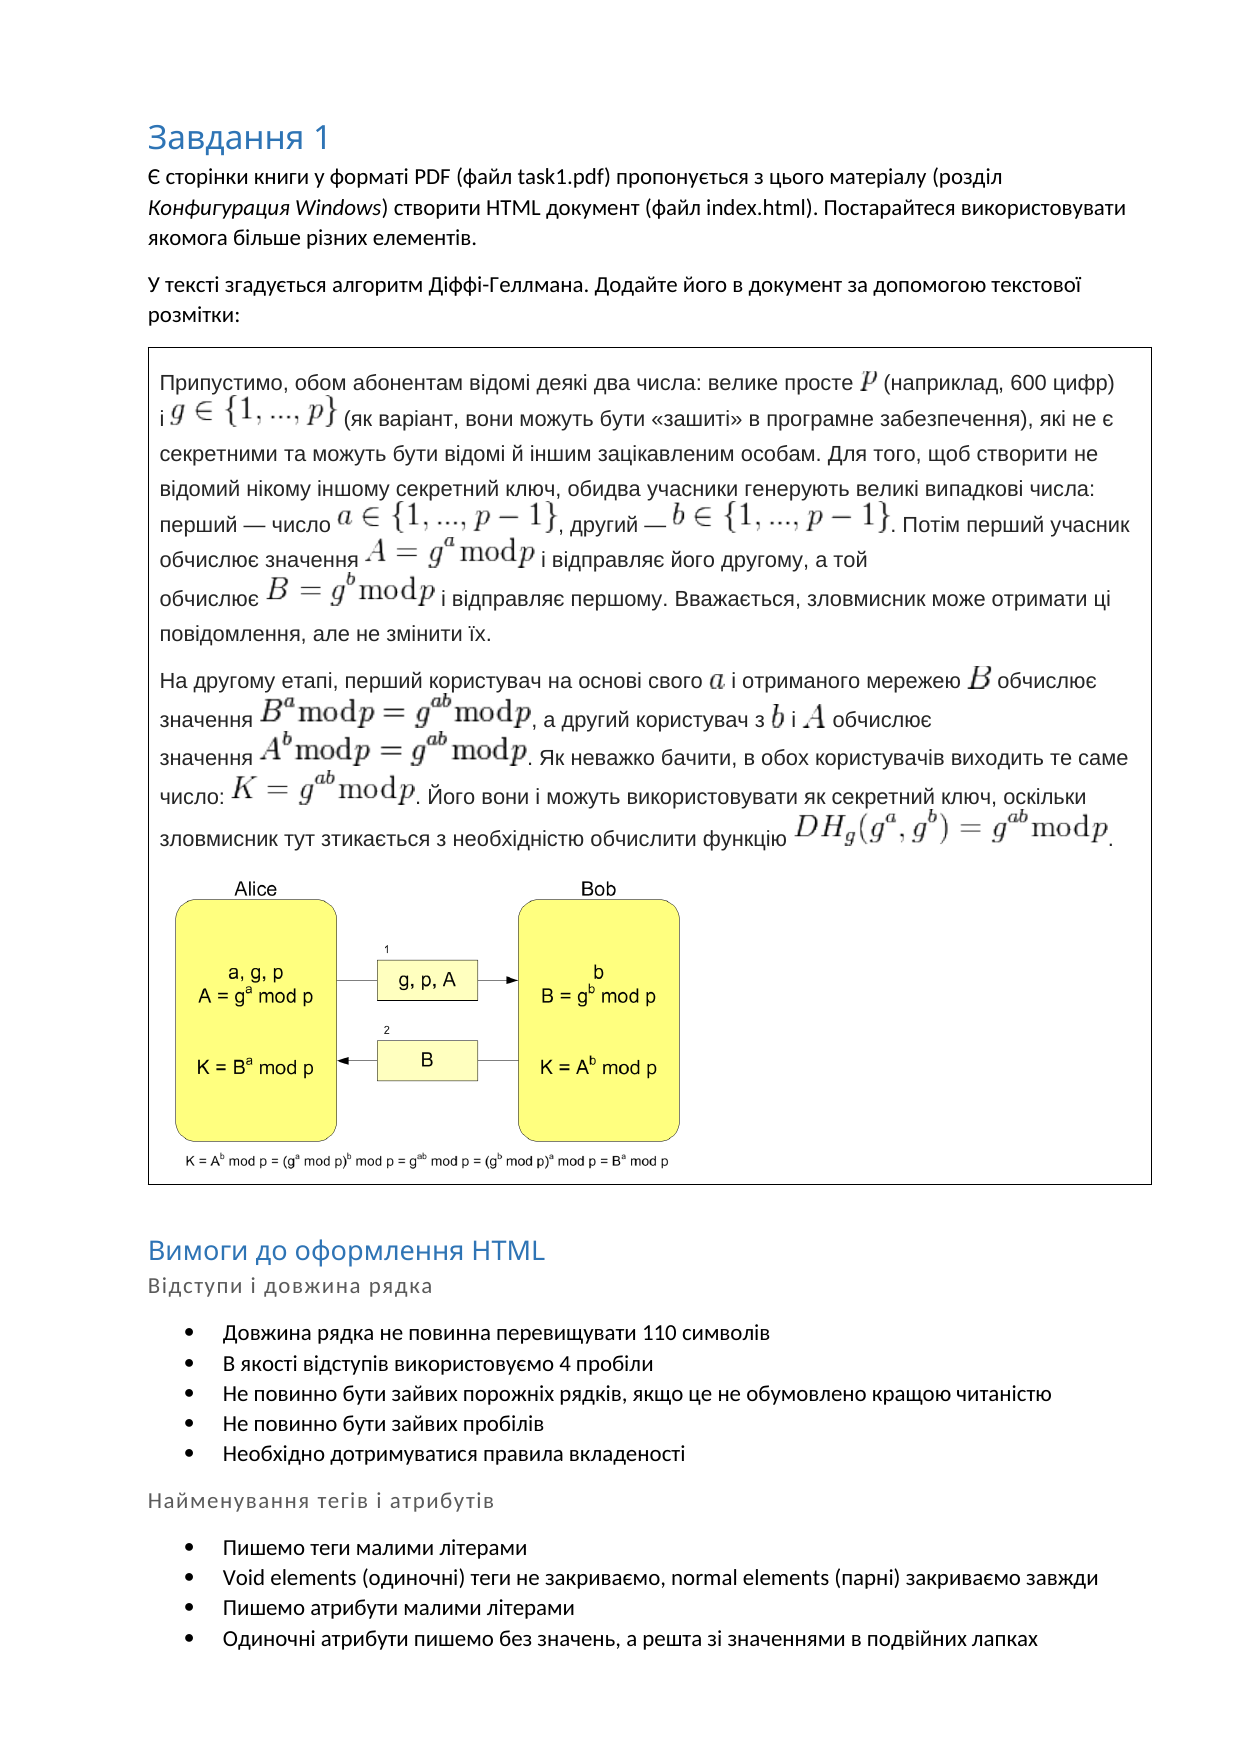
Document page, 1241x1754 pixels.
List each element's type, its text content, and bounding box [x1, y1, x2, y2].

subtitle Найменування тегів і атрибутів [148, 1486, 1152, 1514]
subtitle Завдання 1 [148, 113, 1152, 159]
picture [672, 501, 891, 533]
picture [793, 809, 1108, 846]
picture [170, 395, 338, 427]
list Пишемо атрибути малими літерами [185, 1593, 1152, 1621]
picture [802, 704, 827, 728]
picture [860, 371, 878, 391]
subtitle Вимоги до оформлення HTML [148, 1232, 1152, 1269]
list Не повинно бути зайвих порожніх рядків, якщо це не обумовлено кращою читаністю [185, 1379, 1152, 1407]
picture [259, 731, 527, 766]
picture [364, 537, 535, 568]
list Void elements (одиночні) теги не закриваємо, normal elements (парні) закриваємо завжди [185, 1563, 1152, 1591]
text У тексті згадується алгоритм Діффі-Геллмана. Додайте його в документ за допомогою текстової розмітки: [148, 270, 1152, 328]
list В якості відступів використовуємо 4 пробіли [185, 1349, 1152, 1377]
picture [265, 572, 435, 606]
picture [771, 704, 786, 728]
list Одиночні атрибути пишемо без значень, а решта зі значеннями в подвійних лапках [185, 1624, 1152, 1652]
picture [259, 693, 531, 728]
text Є сторінки книги у форматі PDF (файл task1.pdf) пропонується з цього матеріалу (розділ Конфигурация Windows) створити HTML документ (файл index.html). Постарайтеся використовувати якомога більше різних елементів. [148, 162, 1152, 251]
list Не повинно бути зайвих пробілів [185, 1409, 1152, 1437]
picture [231, 770, 415, 805]
picture [709, 674, 725, 689]
picture [967, 666, 992, 689]
table_header Припустимо, обом абонентам відомі деякі два числа: велике просте (наприклад, 600 цифр) і (як варіант, вони можуть бути «зашиті» в програмне забезпечення), які не є секретними та можуть бути відомі й іншим зацікавленим особам. Для того, щоб створити не відомий нікому іншому секретний ключ, обидва учасники генерують великі випадкові числа: перший — число , другий — . Потім перший учасник обчислює значення і відправляє його другому, а той обчислює і відправляє першому. Вважається, зловмисник може отримати ці повідомлення, але не змінити їх. На другому етапі, перший користувач на основі свого і отриманого мережею обчислює значення , а другий користувач з і обчислює значення . Як неважко бачити, в обох користувачів виходить те саме число: . Його вони і можуть використовувати як секретний ключ, оскільки зловмисник тут зтикається з необхідністю обчислити функцію . [149, 348, 1151, 1184]
list Довжина рядка не повинна перевищувати 110 символів [185, 1318, 1152, 1346]
picture [159, 863, 695, 1184]
list Пишемо теги малими літерами [185, 1533, 1152, 1561]
list Необхідно дотримуватися правила вкладеності [185, 1439, 1152, 1467]
picture [337, 501, 558, 533]
subtitle Відступи і довжина рядка [148, 1272, 1152, 1299]
